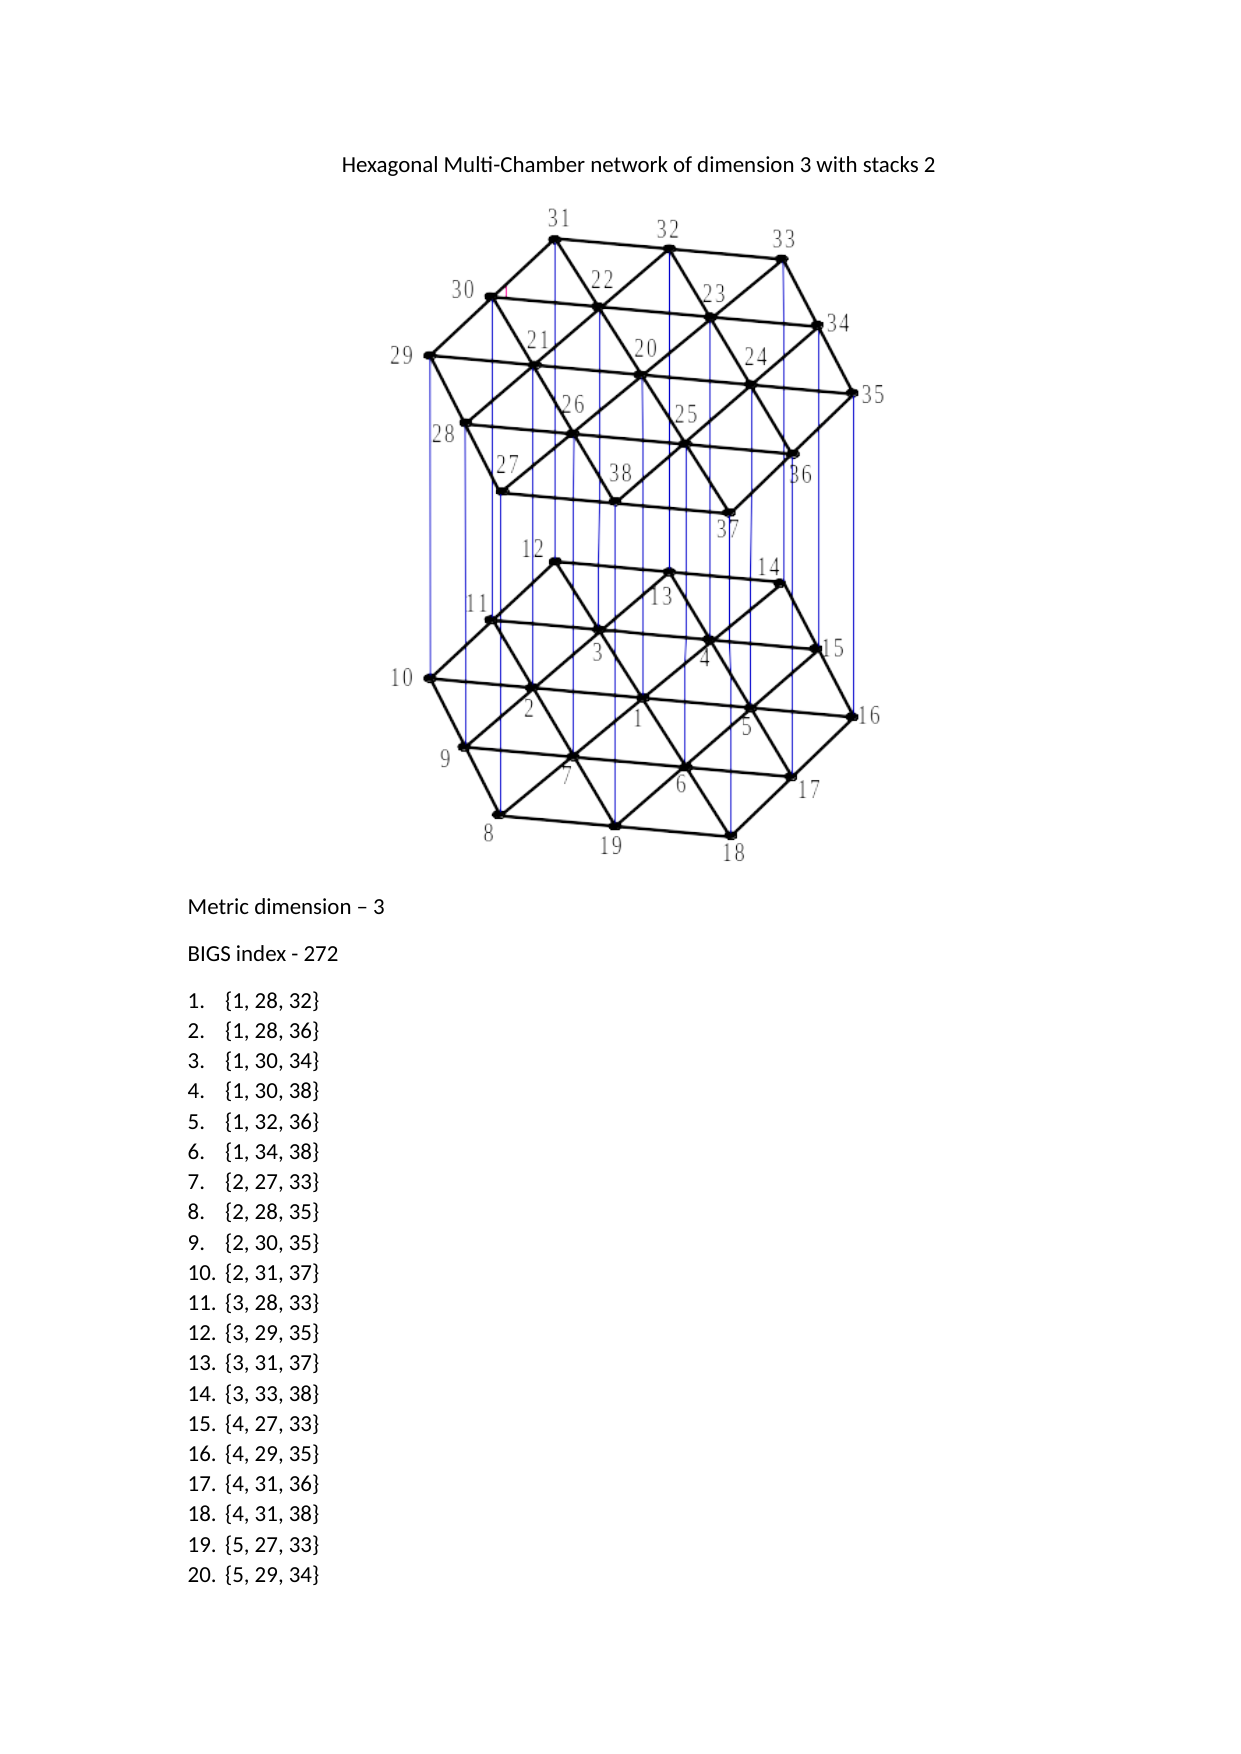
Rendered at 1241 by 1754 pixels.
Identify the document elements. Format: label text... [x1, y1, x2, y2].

list {2, 30, 35} [187, 1228, 1090, 1256]
list {3, 31, 37} [187, 1348, 1090, 1376]
list {3, 33, 38} [187, 1379, 1090, 1407]
list {2, 28, 35} [187, 1197, 1090, 1225]
list {4, 31, 36} [187, 1469, 1090, 1497]
list {1, 30, 34} [187, 1046, 1090, 1074]
list {3, 29, 35} [187, 1318, 1090, 1346]
list {3, 28, 33} [187, 1288, 1090, 1316]
list {5, 29, 34} [187, 1560, 1090, 1588]
list {4, 27, 33} [187, 1409, 1090, 1437]
list {1, 28, 36} [187, 1016, 1090, 1044]
text Hexagonal Multi-Chamber network of dimension 3 with stacks 2 [187, 150, 1090, 178]
text BIGS index - 272 [187, 939, 1090, 967]
list {1, 30, 38} [187, 1077, 1090, 1104]
list {4, 31, 38} [187, 1499, 1090, 1527]
text Metric dimension – 3 [187, 892, 1090, 920]
list {1, 32, 36} [187, 1107, 1090, 1135]
list {2, 31, 37} [187, 1258, 1090, 1286]
list {5, 27, 33} [187, 1530, 1090, 1558]
list {4, 29, 35} [187, 1439, 1090, 1467]
list {1, 28, 32} [187, 986, 1090, 1014]
list {2, 27, 33} [187, 1167, 1090, 1195]
list {1, 34, 38} [187, 1137, 1090, 1165]
